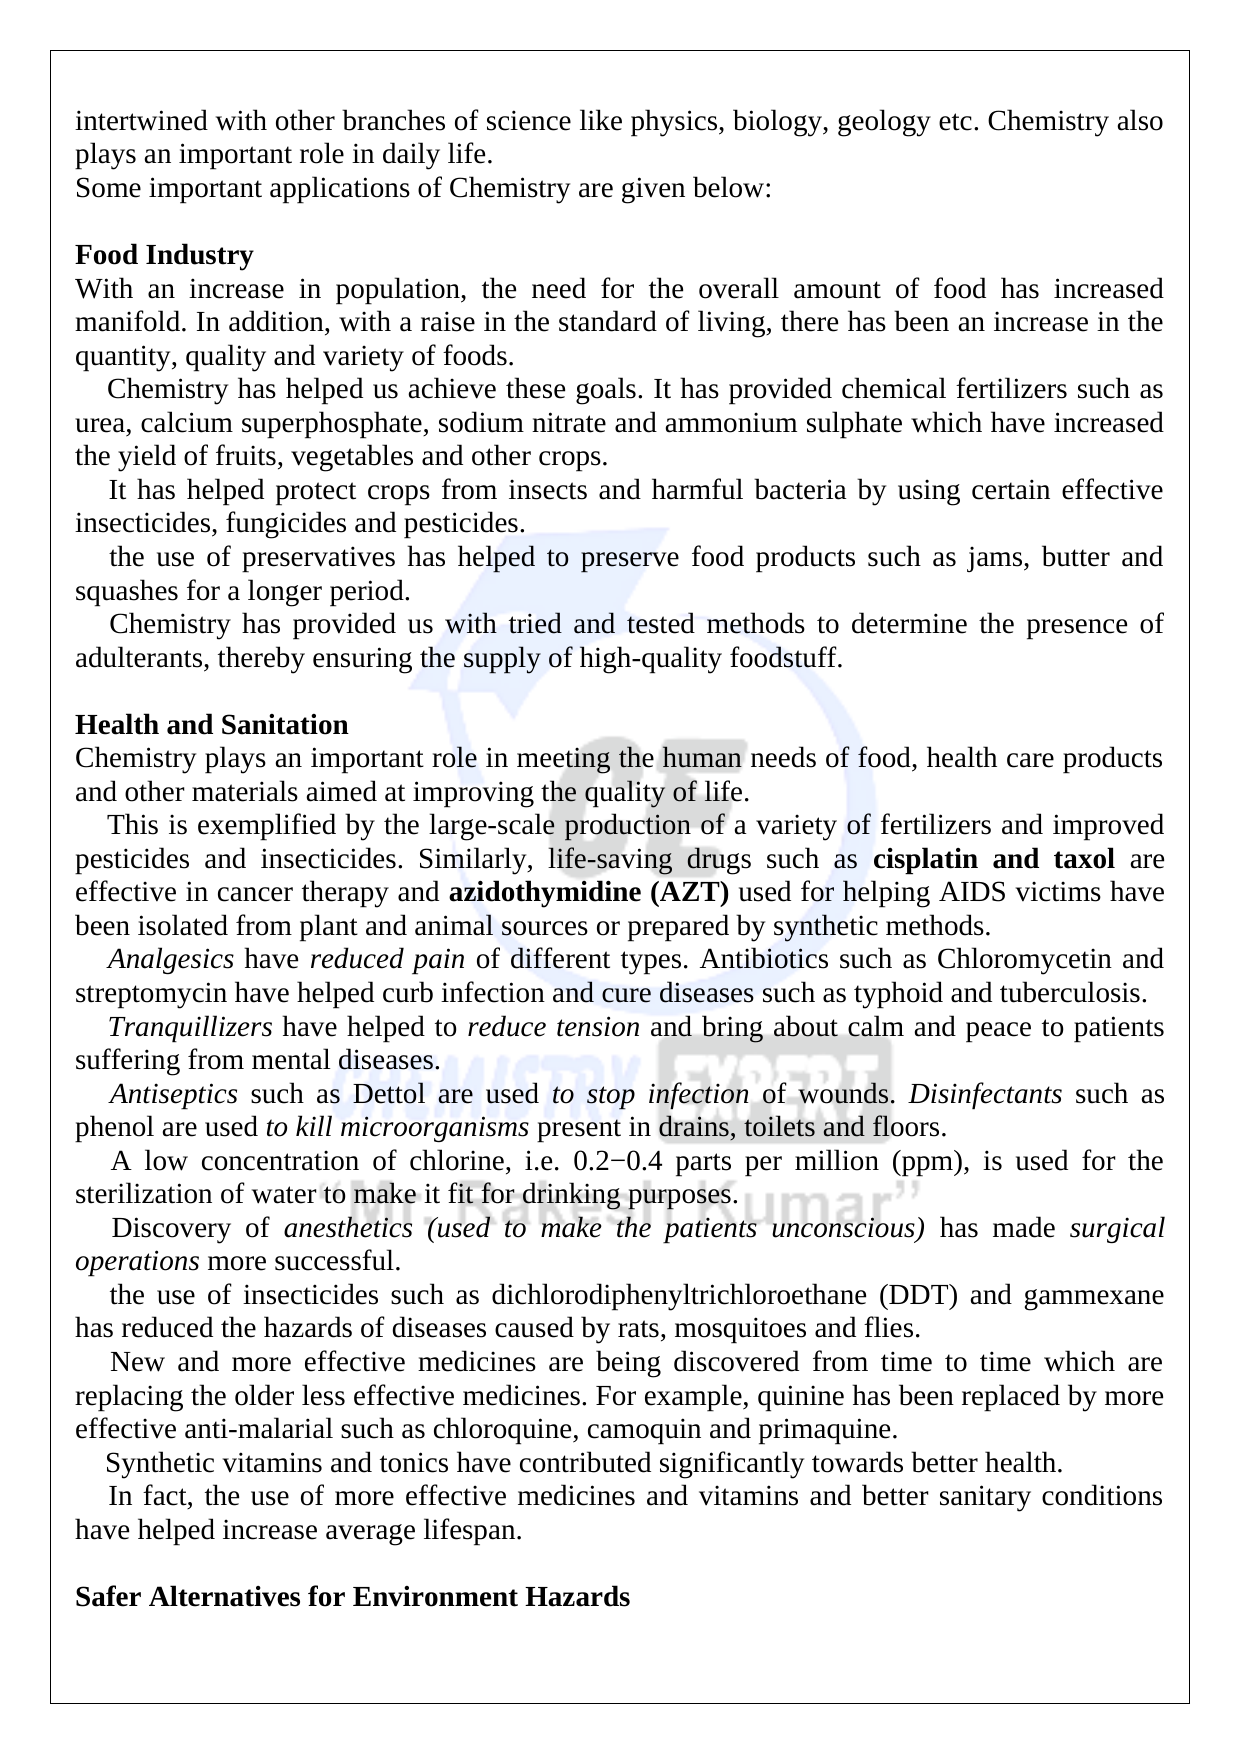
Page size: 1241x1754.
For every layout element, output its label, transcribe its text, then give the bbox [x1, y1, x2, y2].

text  It has helped protect crops from insects and harmful bacteria by using certain effective insecticides, fungicides and pesticides. [75, 472, 1165, 539]
text  This is exemplified by the large-scale production of a variety of fertilizers and improved pesticides and insecticides. Similarly, life-saving drugs such as cisplatin and taxol are effective in cancer therapy and azidothymidine (AZT) used for helping AIDS victims have been isolated from plant and animal sources or prepared by synthetic methods. [75, 807, 1165, 942]
text  Discovery of anesthetics (used to make the patients unconscious) has made surgical operations more successful. [75, 1210, 1165, 1277]
text  Synthetic vitamins and tonics have contributed significantly towards better health. [75, 1445, 1165, 1478]
text  Tranquillizers have helped to reduce tension and bring about calm and peace to patients suffering from mental diseases. [75, 1009, 1165, 1076]
text  Chemistry has helped us achieve these goals. It has provided chemical fertilizers such as urea, calcium superphosphate, sodium nitrate and ammonium sulphate which have increased the yield of fruits, vegetables and other crops. [75, 371, 1165, 472]
text  Analgesics have reduced pain of different types. Antibiotics such as Chloromycetin and streptomycin have helped curb infection and cure diseases such as typhoid and tuberculosis. [75, 942, 1165, 1009]
text  the use of insecticides such as dichlorodiphenyltrichloroethane (DDT) and gammexane has reduced the hazards of diseases caused by rats, mosquitoes and flies. [75, 1277, 1165, 1344]
text  Antiseptics such as Dettol are used to stop infection of wounds. Disinfectants such as phenol are used to kill microorganisms present in drains, toilets and floors. [75, 1076, 1165, 1143]
text  In fact, the use of more effective medicines and vitamins and better sanitary conditions have helped increase average lifespan. [75, 1478, 1165, 1545]
text Some important applications of Chemistry are given below: [75, 170, 1165, 204]
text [75, 103, 1165, 170]
text Chemistry plays an important role in meeting the human needs of food, health care products and other materials aimed at improving the quality of life. [75, 740, 1165, 807]
text  New and more effective medicines are being discovered from time to time which are replacing the older less effective medicines. For example, quinine has been replaced by more effective anti-malarial such as chloroquine, camoquin and primaquine. [75, 1344, 1165, 1445]
text  A low concentration of chlorine, i.e. 0.2−0.4 parts per million (ppm), is used for the sterilization of water to make it fit for drinking purposes. [75, 1143, 1165, 1210]
text With an increase in population, the need for the overall amount of food has increased manifold. In addition, with a raise in the standard of living, there has been an increase in the quantity, quality and variety of foods. [75, 271, 1165, 371]
text  Chemistry has provided us with tried and tested methods to determine the presence of adulterants, thereby ensuring the supply of high-quality foodstuff. [75, 606, 1165, 673]
text Safer Alternatives for Environment Hazards [75, 1579, 1165, 1612]
text Food Industry [75, 237, 1165, 271]
text  the use of preservatives has helped to preserve food products such as jams, butter and squashes for a longer period. [75, 539, 1165, 606]
text Health and Sanitation [75, 707, 1165, 740]
